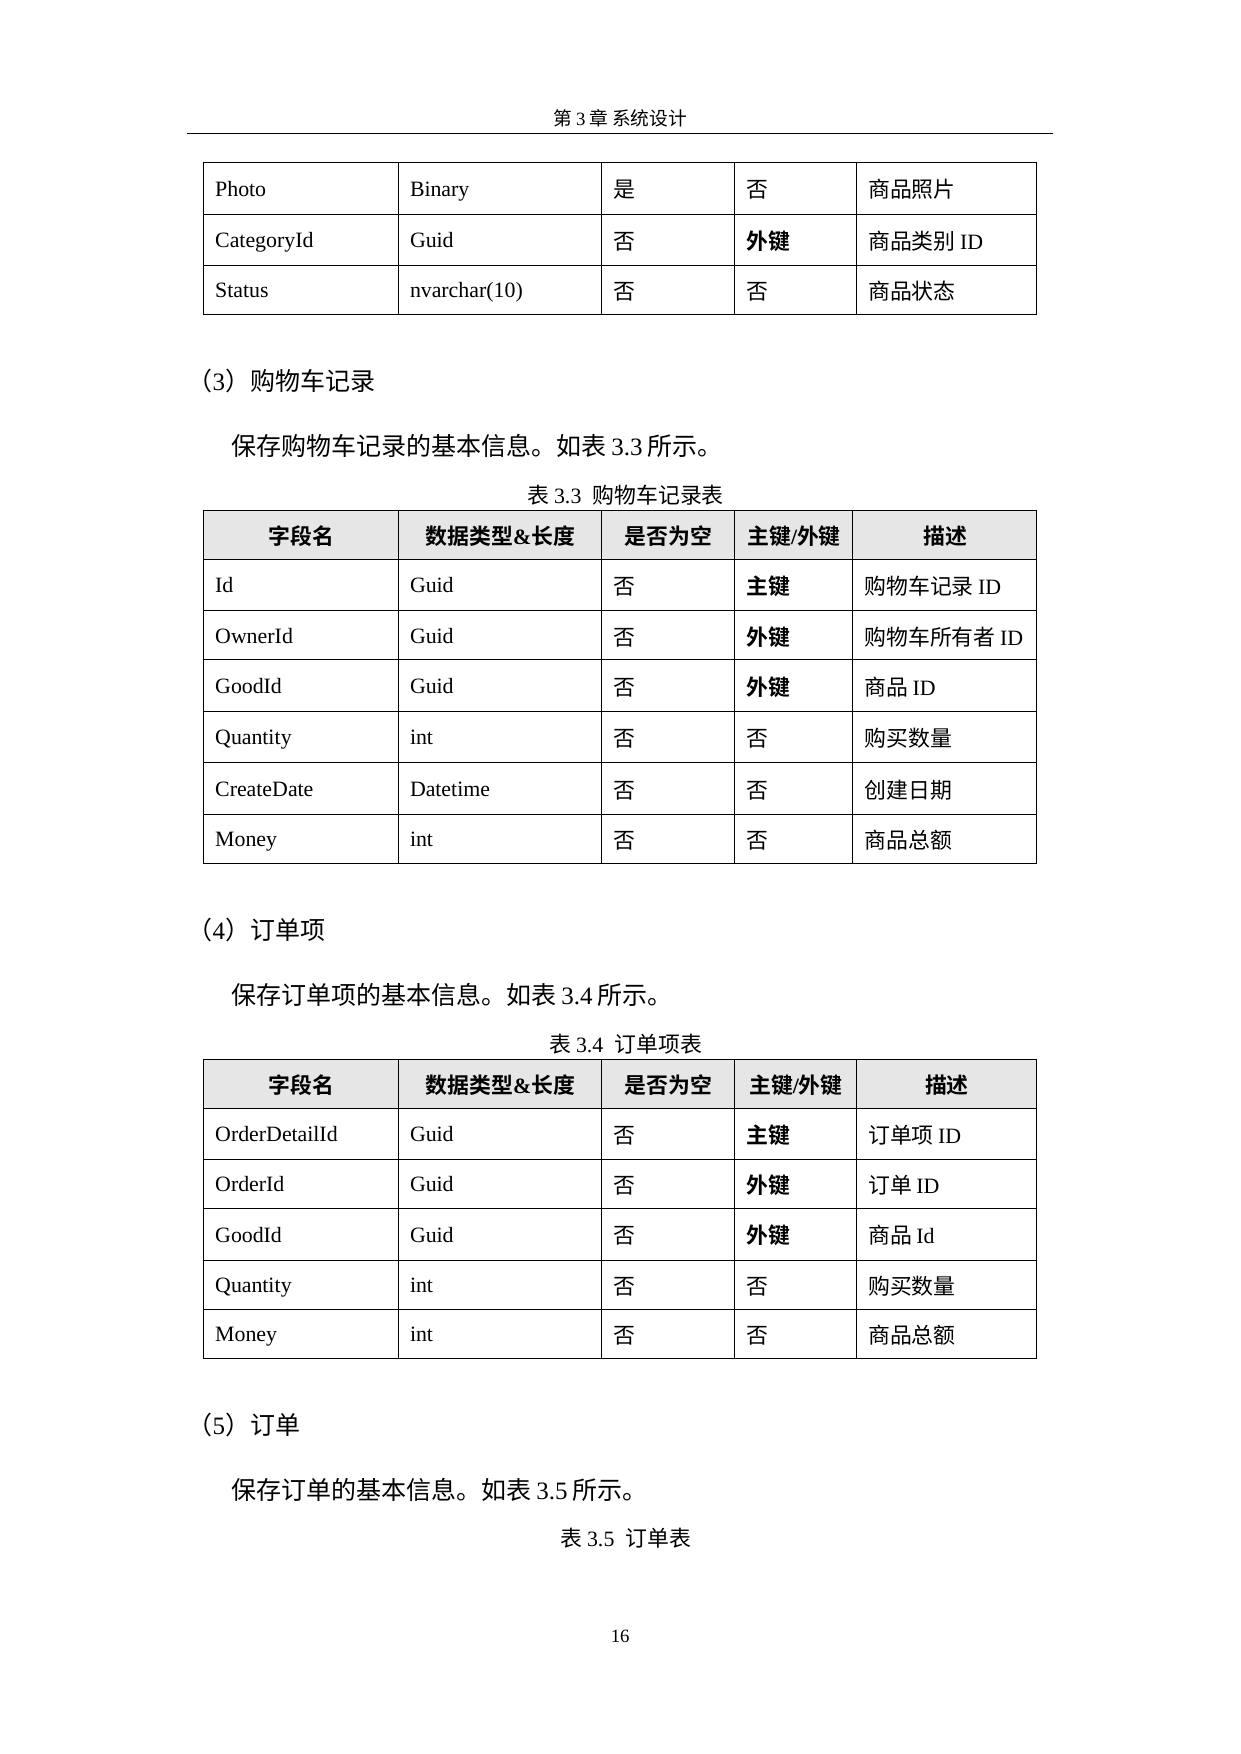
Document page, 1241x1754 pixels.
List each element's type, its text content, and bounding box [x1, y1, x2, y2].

table_cell CategoryId [204, 215, 398, 265]
table_cell 否 [735, 163, 856, 213]
table_cell Datetime [399, 763, 601, 814]
table_cell Quantity [204, 1261, 398, 1308]
text 保存购物车记录的基本信息。如表3.3所示。 [187, 412, 1053, 477]
table_cell 购物车所有者ID [853, 611, 1036, 659]
table_cell 否 [602, 611, 734, 659]
table_cell 否 [602, 815, 734, 863]
table_cell int [399, 815, 601, 863]
table_header 数据类型&长度 [399, 511, 601, 559]
table_cell 商品Id [857, 1209, 1036, 1259]
table_cell 否 [735, 1310, 856, 1357]
table_cell 外键 [735, 1209, 856, 1259]
table_header 主键/外键 [735, 511, 852, 559]
table_cell 购买数量 [857, 1261, 1036, 1308]
text 表3.5 订单表 [187, 1521, 1053, 1553]
table_cell int [399, 712, 601, 762]
table_cell 商品总额 [857, 1310, 1036, 1357]
table_cell 外键 [735, 660, 852, 711]
table_cell GoodId [204, 1209, 398, 1259]
table_cell Id [204, 560, 398, 610]
table_header 描述 [853, 511, 1036, 559]
table_cell 否 [735, 1261, 856, 1308]
table_cell 商品ID [853, 660, 1036, 711]
table_cell GoodId [204, 660, 398, 711]
table_cell int [399, 1310, 601, 1357]
text 表3.4 订单项表 [187, 1026, 1053, 1059]
table_cell 订单ID [857, 1160, 1036, 1208]
table_cell CreateDate [204, 763, 398, 814]
table_cell 否 [735, 266, 856, 314]
table_cell 购买数量 [853, 712, 1036, 762]
table_cell Guid [399, 1109, 601, 1159]
table_cell 否 [735, 712, 852, 762]
table_cell 否 [602, 1310, 734, 1357]
table_cell Guid [399, 611, 601, 659]
text 表3.3 购物车记录表 [187, 477, 1053, 510]
table_cell 外键 [735, 215, 856, 265]
table_cell 否 [602, 1261, 734, 1308]
table_cell Guid [399, 1209, 601, 1259]
table_cell 购物车记录ID [853, 560, 1036, 610]
table_cell Guid [399, 1160, 601, 1208]
table_cell 主键 [735, 1109, 856, 1159]
table_cell Binary [399, 163, 601, 213]
table_cell 否 [602, 660, 734, 711]
text （5）订单 [187, 1391, 1053, 1456]
table_cell Guid [399, 560, 601, 610]
table_cell 商品状态 [857, 266, 1036, 314]
table_cell Guid [399, 660, 601, 711]
table_header 是否为空 [602, 511, 734, 559]
table_cell 否 [602, 1209, 734, 1259]
table_header 描述 [857, 1060, 1036, 1108]
table_cell nvarchar(10) [399, 266, 601, 314]
text 保存订单的基本信息。如表3.5所示。 [187, 1456, 1053, 1521]
table_cell 否 [602, 1109, 734, 1159]
table_cell 商品照片 [857, 163, 1036, 213]
table_cell 商品总额 [853, 815, 1036, 863]
table_cell 订单项ID [857, 1109, 1036, 1159]
table_cell 否 [602, 763, 734, 814]
table_header 数据类型&长度 [399, 1060, 601, 1108]
table_cell 是 [602, 163, 734, 213]
table_cell 否 [735, 815, 852, 863]
table_cell 创建日期 [853, 763, 1036, 814]
table_cell Money [204, 1310, 398, 1357]
table_cell Money [204, 815, 398, 863]
table_cell 外键 [735, 611, 852, 659]
table_cell Photo [204, 163, 398, 213]
table_cell 外键 [735, 1160, 856, 1208]
text （4）订单项 [187, 896, 1053, 961]
table_cell OrderDetailId [204, 1109, 398, 1159]
table_cell Guid [399, 215, 601, 265]
table_cell 否 [602, 560, 734, 610]
table_cell 主键 [735, 560, 852, 610]
table_cell 否 [735, 763, 852, 814]
table_cell 否 [602, 215, 734, 265]
table_header 主键/外键 [735, 1060, 856, 1108]
text 保存订单项的基本信息。如表3.4所示。 [187, 961, 1053, 1026]
table_cell 商品类别ID [857, 215, 1036, 265]
table_cell 否 [602, 266, 734, 314]
table_cell Status [204, 266, 398, 314]
table_cell 否 [602, 712, 734, 762]
table_cell Quantity [204, 712, 398, 762]
table_header 是否为空 [602, 1060, 734, 1108]
table_header 字段名 [204, 511, 398, 559]
table_header 字段名 [204, 1060, 398, 1108]
table_cell OrderId [204, 1160, 398, 1208]
text （3）购物车记录 [187, 347, 1053, 412]
table_cell int [399, 1261, 601, 1308]
table_cell 否 [602, 1160, 734, 1208]
table_cell OwnerId [204, 611, 398, 659]
